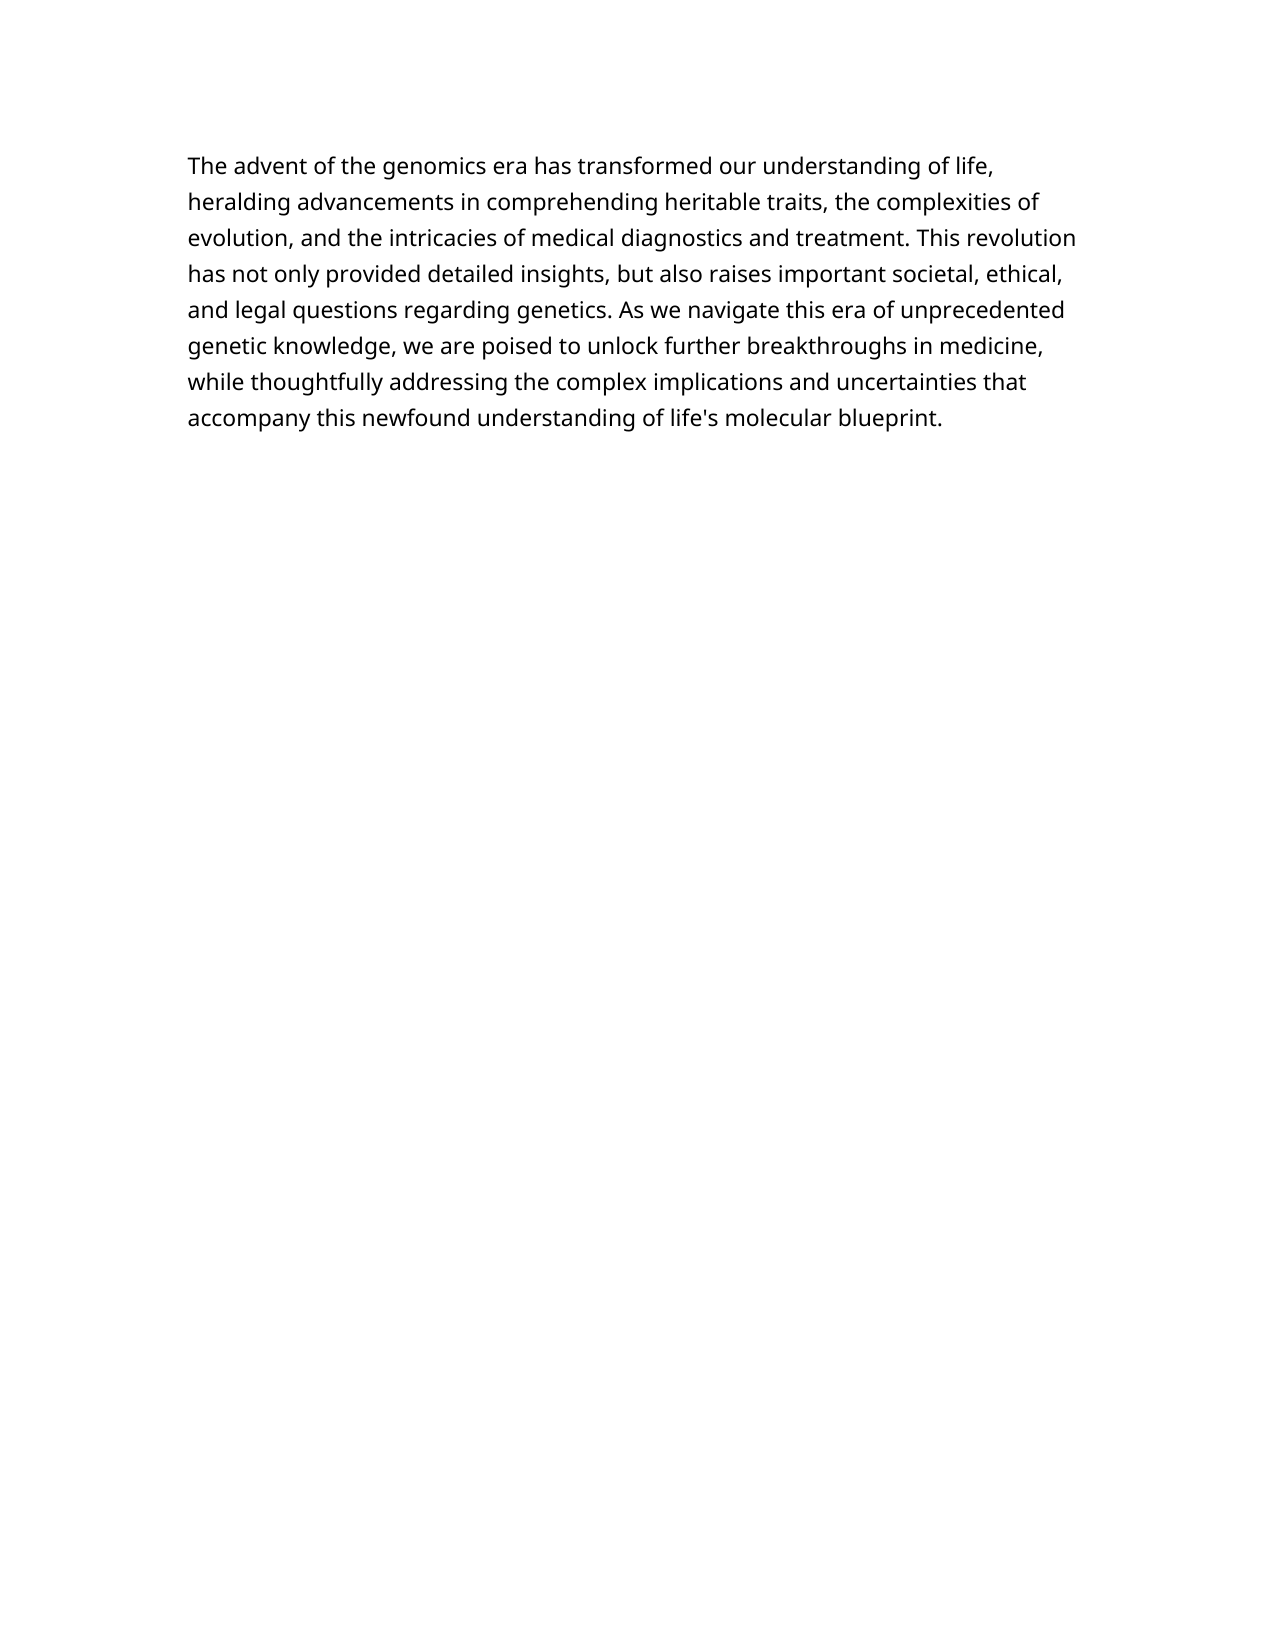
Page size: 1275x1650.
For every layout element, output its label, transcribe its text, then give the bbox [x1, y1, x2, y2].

text The advent of the genomics era has transformed our understanding of life, heralding advancements in comprehending heritable traits, the complexities of evolution, and the intricacies of medical diagnostics and treatment. This revolution has not only provided detailed insights, but also raises important societal, ethical, and legal questions regarding genetics. As we navigate this era of unprecedented genetic knowledge, we are poised to unlock further breakthroughs in medicine, while thoughtfully addressing the complex implications and uncertainties that accompany this newfound understanding of life's molecular blueprint. [187, 150, 1087, 433]
